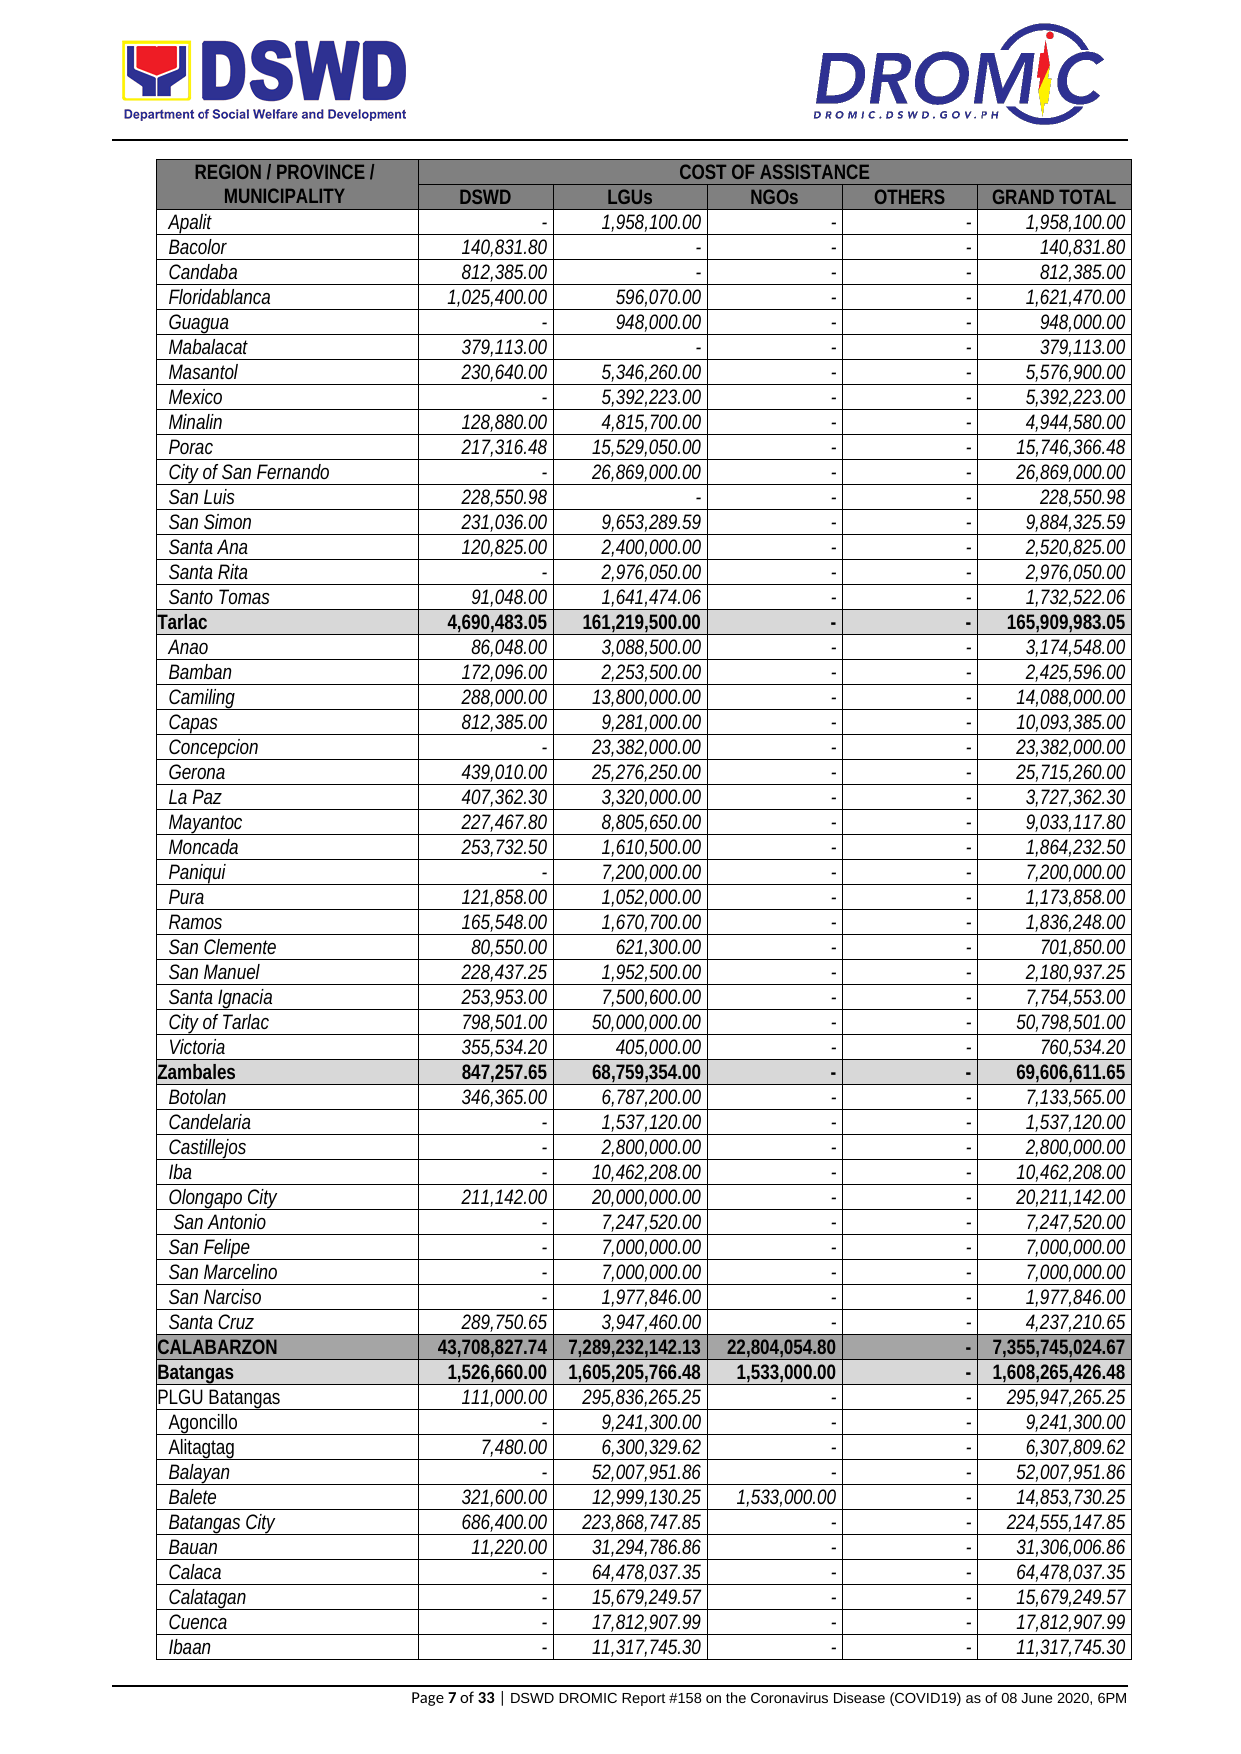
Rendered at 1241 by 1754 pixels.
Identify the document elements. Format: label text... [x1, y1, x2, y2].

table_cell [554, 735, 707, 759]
table_cell Porac [168, 435, 418, 459]
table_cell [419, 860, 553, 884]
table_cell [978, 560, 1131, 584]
table_cell - [843, 310, 977, 334]
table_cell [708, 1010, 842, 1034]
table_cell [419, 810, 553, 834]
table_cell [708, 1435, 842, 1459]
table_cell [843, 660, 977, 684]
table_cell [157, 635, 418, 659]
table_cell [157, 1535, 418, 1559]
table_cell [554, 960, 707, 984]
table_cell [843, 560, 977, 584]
table_cell - [843, 235, 977, 259]
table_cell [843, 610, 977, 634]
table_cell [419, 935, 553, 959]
table_cell San Luis [168, 485, 418, 509]
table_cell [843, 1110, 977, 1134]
table_cell San Simon [168, 510, 418, 534]
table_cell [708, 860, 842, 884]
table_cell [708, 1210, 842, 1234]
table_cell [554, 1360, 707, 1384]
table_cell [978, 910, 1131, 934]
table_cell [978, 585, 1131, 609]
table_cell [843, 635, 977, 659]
table_cell - [554, 235, 707, 259]
table_cell - [708, 385, 842, 409]
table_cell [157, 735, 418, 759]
table_cell 26,869,000.00 [554, 460, 707, 484]
table_cell - [708, 335, 842, 359]
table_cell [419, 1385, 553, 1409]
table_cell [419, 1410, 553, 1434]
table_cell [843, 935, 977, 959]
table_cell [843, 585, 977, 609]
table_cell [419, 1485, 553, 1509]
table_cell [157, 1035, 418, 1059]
table_cell - [554, 485, 707, 509]
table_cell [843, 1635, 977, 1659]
table_cell 1,025,400.00 [419, 285, 553, 309]
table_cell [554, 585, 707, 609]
table_cell [157, 485, 168, 509]
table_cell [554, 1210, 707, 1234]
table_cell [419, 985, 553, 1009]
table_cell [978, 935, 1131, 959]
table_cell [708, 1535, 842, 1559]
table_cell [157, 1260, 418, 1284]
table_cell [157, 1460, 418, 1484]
table_cell - [708, 460, 842, 484]
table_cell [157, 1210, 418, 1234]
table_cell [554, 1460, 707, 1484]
table_cell 120,825.00 [419, 535, 553, 559]
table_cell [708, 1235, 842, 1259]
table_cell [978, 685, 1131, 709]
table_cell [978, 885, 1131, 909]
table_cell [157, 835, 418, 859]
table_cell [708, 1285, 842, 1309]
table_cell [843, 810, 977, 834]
table_cell Floridablanca [168, 285, 418, 309]
table_cell - [708, 310, 842, 334]
table_cell - [843, 410, 977, 434]
table_cell 379,113.00 [419, 335, 553, 359]
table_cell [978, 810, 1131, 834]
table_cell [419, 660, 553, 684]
table_cell Minalin [168, 410, 418, 434]
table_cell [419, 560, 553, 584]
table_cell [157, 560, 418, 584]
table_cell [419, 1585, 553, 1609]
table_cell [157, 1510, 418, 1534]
table_cell [157, 535, 168, 559]
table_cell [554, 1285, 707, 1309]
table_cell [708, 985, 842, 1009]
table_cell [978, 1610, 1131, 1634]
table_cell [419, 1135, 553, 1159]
table_cell [157, 410, 168, 434]
table_cell GRAND TOTAL [978, 185, 1131, 209]
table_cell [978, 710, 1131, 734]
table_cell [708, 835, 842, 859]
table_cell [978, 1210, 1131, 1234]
picture [781, 23, 1133, 125]
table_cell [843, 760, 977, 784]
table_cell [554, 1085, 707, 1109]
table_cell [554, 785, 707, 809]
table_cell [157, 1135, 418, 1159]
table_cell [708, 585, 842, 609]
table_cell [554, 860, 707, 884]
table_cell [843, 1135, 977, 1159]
table_cell - [554, 260, 707, 284]
table_cell - [708, 410, 842, 434]
table_header REGION / PROVINCE / MUNICIPALITY [157, 160, 418, 209]
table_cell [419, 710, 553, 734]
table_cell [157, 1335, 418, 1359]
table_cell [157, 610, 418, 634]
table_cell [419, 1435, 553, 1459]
table_cell Candaba [168, 260, 418, 284]
table_cell 15,529,050.00 [554, 435, 707, 459]
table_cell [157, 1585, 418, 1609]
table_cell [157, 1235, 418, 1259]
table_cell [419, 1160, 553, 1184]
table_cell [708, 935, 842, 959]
table_cell Mabalacat [168, 335, 418, 359]
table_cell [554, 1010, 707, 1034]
table_cell DSWD [419, 185, 553, 209]
table_cell - [554, 335, 707, 359]
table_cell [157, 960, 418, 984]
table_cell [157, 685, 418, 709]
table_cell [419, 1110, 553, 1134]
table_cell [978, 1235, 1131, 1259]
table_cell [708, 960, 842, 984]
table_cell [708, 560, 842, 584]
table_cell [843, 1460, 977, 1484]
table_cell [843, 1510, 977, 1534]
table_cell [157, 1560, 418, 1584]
table_cell - [843, 460, 977, 484]
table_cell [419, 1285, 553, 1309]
table_cell [157, 510, 168, 534]
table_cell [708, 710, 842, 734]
table_cell - [708, 285, 842, 309]
table_cell 812,385.00 [419, 260, 553, 284]
table_cell - [708, 210, 842, 234]
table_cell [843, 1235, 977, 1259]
table_cell - [419, 460, 553, 484]
table_cell 1,958,100.00 [554, 210, 707, 234]
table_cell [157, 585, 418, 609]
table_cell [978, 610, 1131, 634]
table_cell 230,640.00 [419, 360, 553, 384]
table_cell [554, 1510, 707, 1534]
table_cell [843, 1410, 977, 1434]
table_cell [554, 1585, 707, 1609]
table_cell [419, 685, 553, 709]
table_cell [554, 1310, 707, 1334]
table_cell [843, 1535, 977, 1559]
table_cell - [843, 485, 977, 509]
table_cell - [843, 385, 977, 409]
table_cell [157, 385, 168, 409]
table_cell - [419, 210, 553, 234]
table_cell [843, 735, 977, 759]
table_cell 231,036.00 [419, 510, 553, 534]
table_cell 5,346,260.00 [554, 360, 707, 384]
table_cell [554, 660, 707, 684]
table_cell [157, 260, 168, 284]
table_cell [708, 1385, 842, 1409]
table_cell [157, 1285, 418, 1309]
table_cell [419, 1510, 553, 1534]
table_cell - [843, 260, 977, 284]
table_cell 812,385.00 [978, 260, 1131, 284]
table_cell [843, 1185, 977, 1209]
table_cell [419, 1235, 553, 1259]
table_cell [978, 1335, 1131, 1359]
table_cell 948,000.00 [554, 310, 707, 334]
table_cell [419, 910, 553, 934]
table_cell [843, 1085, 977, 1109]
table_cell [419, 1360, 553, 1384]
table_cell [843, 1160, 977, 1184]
table_cell 4,944,580.00 [978, 410, 1131, 434]
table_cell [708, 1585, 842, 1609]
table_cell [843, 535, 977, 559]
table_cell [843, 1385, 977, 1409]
table_cell - [419, 385, 553, 409]
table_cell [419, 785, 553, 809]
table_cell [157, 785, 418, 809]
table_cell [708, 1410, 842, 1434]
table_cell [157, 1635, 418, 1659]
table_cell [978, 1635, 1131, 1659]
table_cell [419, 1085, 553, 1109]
table_cell - [708, 485, 842, 509]
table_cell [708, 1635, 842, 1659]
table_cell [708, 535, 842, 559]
table_cell - [419, 310, 553, 334]
table_cell 1,958,100.00 [978, 210, 1131, 234]
table_cell 1,621,470.00 [978, 285, 1131, 309]
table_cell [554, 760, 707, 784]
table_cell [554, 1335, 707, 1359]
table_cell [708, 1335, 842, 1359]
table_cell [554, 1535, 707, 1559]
table_cell 228,550.98 [419, 485, 553, 509]
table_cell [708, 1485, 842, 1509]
table_cell 379,113.00 [978, 335, 1131, 359]
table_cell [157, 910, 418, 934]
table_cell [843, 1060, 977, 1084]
table_cell - [843, 335, 977, 359]
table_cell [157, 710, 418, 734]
table_cell 596,070.00 [554, 285, 707, 309]
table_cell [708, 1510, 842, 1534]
table_cell - [843, 510, 977, 534]
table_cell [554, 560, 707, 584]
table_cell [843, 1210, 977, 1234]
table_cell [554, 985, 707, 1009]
table_cell 128,880.00 [419, 410, 553, 434]
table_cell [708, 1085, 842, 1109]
table_cell 948,000.00 [978, 310, 1131, 334]
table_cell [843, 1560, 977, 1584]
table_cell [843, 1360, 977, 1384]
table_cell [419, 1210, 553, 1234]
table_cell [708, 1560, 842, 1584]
table_cell [157, 210, 168, 234]
table_cell - [708, 510, 842, 534]
table_cell Santa Ana [168, 535, 418, 559]
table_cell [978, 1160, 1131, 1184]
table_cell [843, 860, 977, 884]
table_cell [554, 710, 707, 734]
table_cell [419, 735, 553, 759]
table_cell [157, 310, 168, 334]
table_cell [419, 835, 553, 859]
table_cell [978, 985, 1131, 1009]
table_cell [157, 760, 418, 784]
table_cell [157, 235, 168, 259]
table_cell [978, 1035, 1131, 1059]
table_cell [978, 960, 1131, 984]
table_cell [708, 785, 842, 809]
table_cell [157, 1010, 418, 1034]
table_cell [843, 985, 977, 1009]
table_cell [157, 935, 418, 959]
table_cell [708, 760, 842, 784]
table_header COST OF ASSISTANCE [419, 160, 1131, 184]
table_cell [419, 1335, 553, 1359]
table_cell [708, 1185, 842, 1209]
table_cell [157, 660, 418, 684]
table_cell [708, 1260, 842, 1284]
table_cell - [708, 235, 842, 259]
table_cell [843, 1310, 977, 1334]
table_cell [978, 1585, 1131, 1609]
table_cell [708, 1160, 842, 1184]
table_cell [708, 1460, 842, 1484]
table_cell 217,316.48 [419, 435, 553, 459]
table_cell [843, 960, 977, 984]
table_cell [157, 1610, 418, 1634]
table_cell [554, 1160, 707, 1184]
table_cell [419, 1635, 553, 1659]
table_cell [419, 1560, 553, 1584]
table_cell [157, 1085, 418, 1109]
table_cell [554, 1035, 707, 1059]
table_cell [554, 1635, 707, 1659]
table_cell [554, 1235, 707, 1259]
table_cell 5,576,900.00 [978, 360, 1131, 384]
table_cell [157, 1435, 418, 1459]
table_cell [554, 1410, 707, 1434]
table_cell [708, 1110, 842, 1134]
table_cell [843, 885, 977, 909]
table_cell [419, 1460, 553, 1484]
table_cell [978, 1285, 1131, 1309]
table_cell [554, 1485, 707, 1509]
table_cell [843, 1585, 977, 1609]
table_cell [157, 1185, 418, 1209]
table_cell 140,831.80 [978, 235, 1131, 259]
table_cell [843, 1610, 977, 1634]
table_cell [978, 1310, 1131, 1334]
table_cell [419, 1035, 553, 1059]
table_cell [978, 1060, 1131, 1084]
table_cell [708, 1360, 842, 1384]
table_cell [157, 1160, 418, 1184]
table_cell City of San Fernando [168, 460, 418, 484]
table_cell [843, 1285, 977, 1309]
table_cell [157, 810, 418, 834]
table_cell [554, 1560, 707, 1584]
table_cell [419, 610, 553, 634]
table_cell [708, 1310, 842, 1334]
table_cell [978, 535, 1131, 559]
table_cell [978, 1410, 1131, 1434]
table_cell 5,392,223.00 [978, 385, 1131, 409]
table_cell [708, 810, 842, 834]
table_cell 140,831.80 [419, 235, 553, 259]
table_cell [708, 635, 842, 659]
table_cell - [843, 285, 977, 309]
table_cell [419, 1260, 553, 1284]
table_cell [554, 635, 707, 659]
table_cell - [708, 435, 842, 459]
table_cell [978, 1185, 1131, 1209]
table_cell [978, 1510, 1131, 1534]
table_cell NGOs [708, 185, 842, 209]
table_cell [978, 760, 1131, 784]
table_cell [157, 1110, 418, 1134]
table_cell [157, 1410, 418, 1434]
table_cell 26,869,000.00 [978, 460, 1131, 484]
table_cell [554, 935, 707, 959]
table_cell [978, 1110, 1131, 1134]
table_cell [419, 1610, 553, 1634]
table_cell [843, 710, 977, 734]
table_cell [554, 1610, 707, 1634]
table_cell LGUs [554, 185, 707, 209]
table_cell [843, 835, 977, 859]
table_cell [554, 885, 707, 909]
table_cell - [843, 210, 977, 234]
picture [112, 37, 417, 125]
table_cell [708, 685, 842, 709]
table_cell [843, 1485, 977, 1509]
table_cell [157, 460, 168, 484]
table_cell [157, 285, 168, 309]
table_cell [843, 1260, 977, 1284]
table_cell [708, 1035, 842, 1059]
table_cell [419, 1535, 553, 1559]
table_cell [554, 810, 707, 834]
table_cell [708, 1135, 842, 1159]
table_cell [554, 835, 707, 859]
table_cell - [843, 360, 977, 384]
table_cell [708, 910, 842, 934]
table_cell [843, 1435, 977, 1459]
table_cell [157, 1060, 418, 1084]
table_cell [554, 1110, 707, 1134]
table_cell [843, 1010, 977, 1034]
table_cell - [708, 260, 842, 284]
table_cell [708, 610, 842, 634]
table_cell OTHERS [843, 185, 977, 209]
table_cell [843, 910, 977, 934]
table_cell Bacolor [168, 235, 418, 259]
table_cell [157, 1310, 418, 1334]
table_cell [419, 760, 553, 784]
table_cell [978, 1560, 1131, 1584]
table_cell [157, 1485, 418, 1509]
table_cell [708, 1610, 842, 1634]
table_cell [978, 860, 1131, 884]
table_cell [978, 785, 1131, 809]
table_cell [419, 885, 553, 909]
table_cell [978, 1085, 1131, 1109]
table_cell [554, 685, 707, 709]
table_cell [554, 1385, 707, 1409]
table_cell - [708, 360, 842, 384]
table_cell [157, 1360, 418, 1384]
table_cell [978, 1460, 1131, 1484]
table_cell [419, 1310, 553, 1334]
table_cell - [843, 435, 977, 459]
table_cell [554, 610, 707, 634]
table_cell 2,400,000.00 [554, 535, 707, 559]
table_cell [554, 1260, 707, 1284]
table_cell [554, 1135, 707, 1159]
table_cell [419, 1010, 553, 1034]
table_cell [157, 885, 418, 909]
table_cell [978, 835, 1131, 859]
table_cell [157, 360, 168, 384]
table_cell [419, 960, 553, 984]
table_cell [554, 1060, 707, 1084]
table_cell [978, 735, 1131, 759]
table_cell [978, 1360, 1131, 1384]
table_cell 9,653,289.59 [554, 510, 707, 534]
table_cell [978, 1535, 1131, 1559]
table_cell 228,550.98 [978, 485, 1131, 509]
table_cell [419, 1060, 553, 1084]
table_cell 4,815,700.00 [554, 410, 707, 434]
table_cell 9,884,325.59 [978, 510, 1131, 534]
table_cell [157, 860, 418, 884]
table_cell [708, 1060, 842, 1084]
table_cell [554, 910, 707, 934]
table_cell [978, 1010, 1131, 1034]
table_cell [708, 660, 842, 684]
table_cell Masantol [168, 360, 418, 384]
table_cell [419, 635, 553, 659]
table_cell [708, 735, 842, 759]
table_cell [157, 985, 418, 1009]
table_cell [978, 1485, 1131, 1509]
table_cell 15,746,366.48 [978, 435, 1131, 459]
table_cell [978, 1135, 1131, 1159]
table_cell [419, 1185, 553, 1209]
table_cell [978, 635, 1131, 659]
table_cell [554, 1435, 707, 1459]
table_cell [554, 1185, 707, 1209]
table_cell Mexico [168, 385, 418, 409]
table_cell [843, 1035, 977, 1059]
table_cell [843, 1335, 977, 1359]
table_cell [157, 435, 168, 459]
table_cell [157, 335, 168, 359]
table_cell Guagua [168, 310, 418, 334]
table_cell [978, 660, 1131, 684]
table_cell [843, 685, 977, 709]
table_cell 5,392,223.00 [554, 385, 707, 409]
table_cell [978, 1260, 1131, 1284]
table_cell Apalit [168, 210, 418, 234]
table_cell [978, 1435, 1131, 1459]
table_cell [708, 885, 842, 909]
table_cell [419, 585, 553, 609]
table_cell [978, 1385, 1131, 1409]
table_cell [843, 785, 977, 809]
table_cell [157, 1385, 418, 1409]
